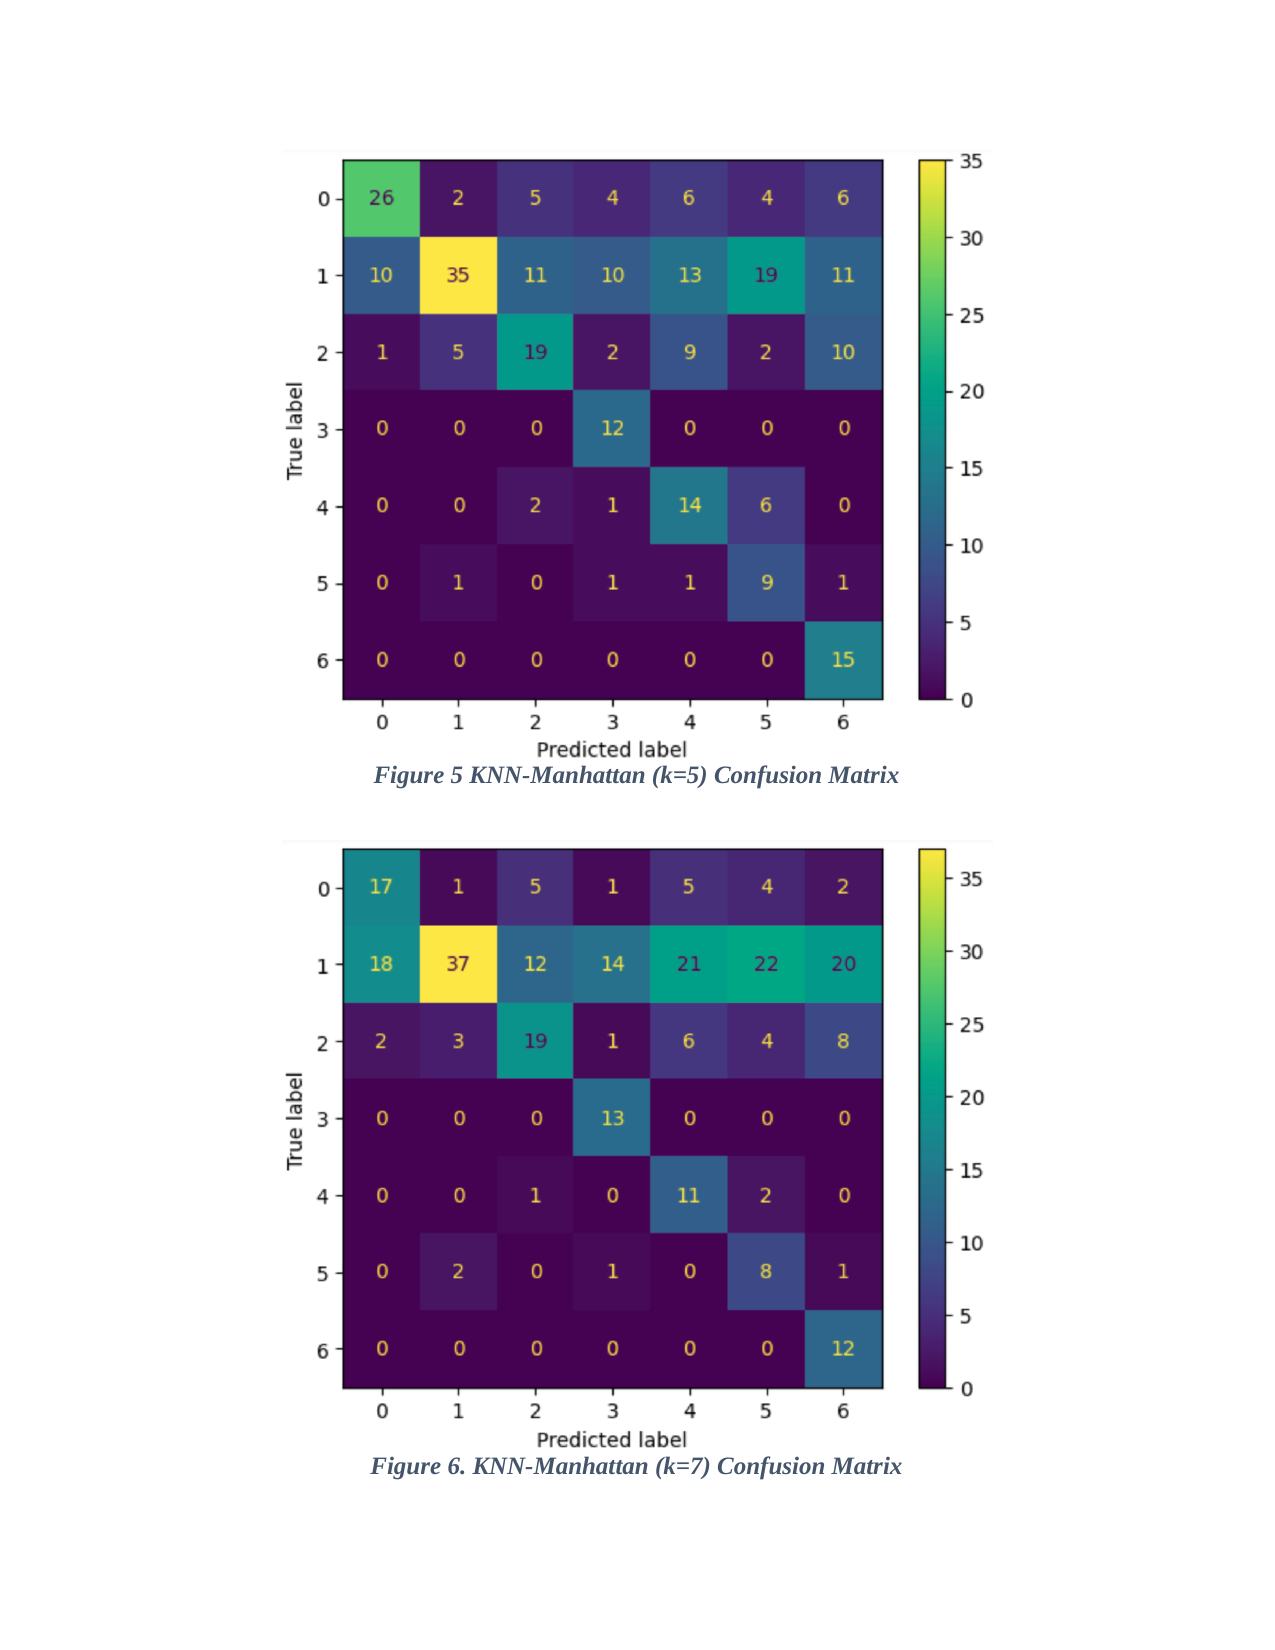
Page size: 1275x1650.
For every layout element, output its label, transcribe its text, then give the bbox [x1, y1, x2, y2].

picture [282, 150, 993, 761]
picture [282, 840, 993, 1452]
text Figure 6. KNN-Manhattan (k=7) Confusion Matrix [150, 1451, 1125, 1480]
text Figure 5 KNN-Manhattan (k=5) Confusion Matrix [150, 761, 1125, 789]
